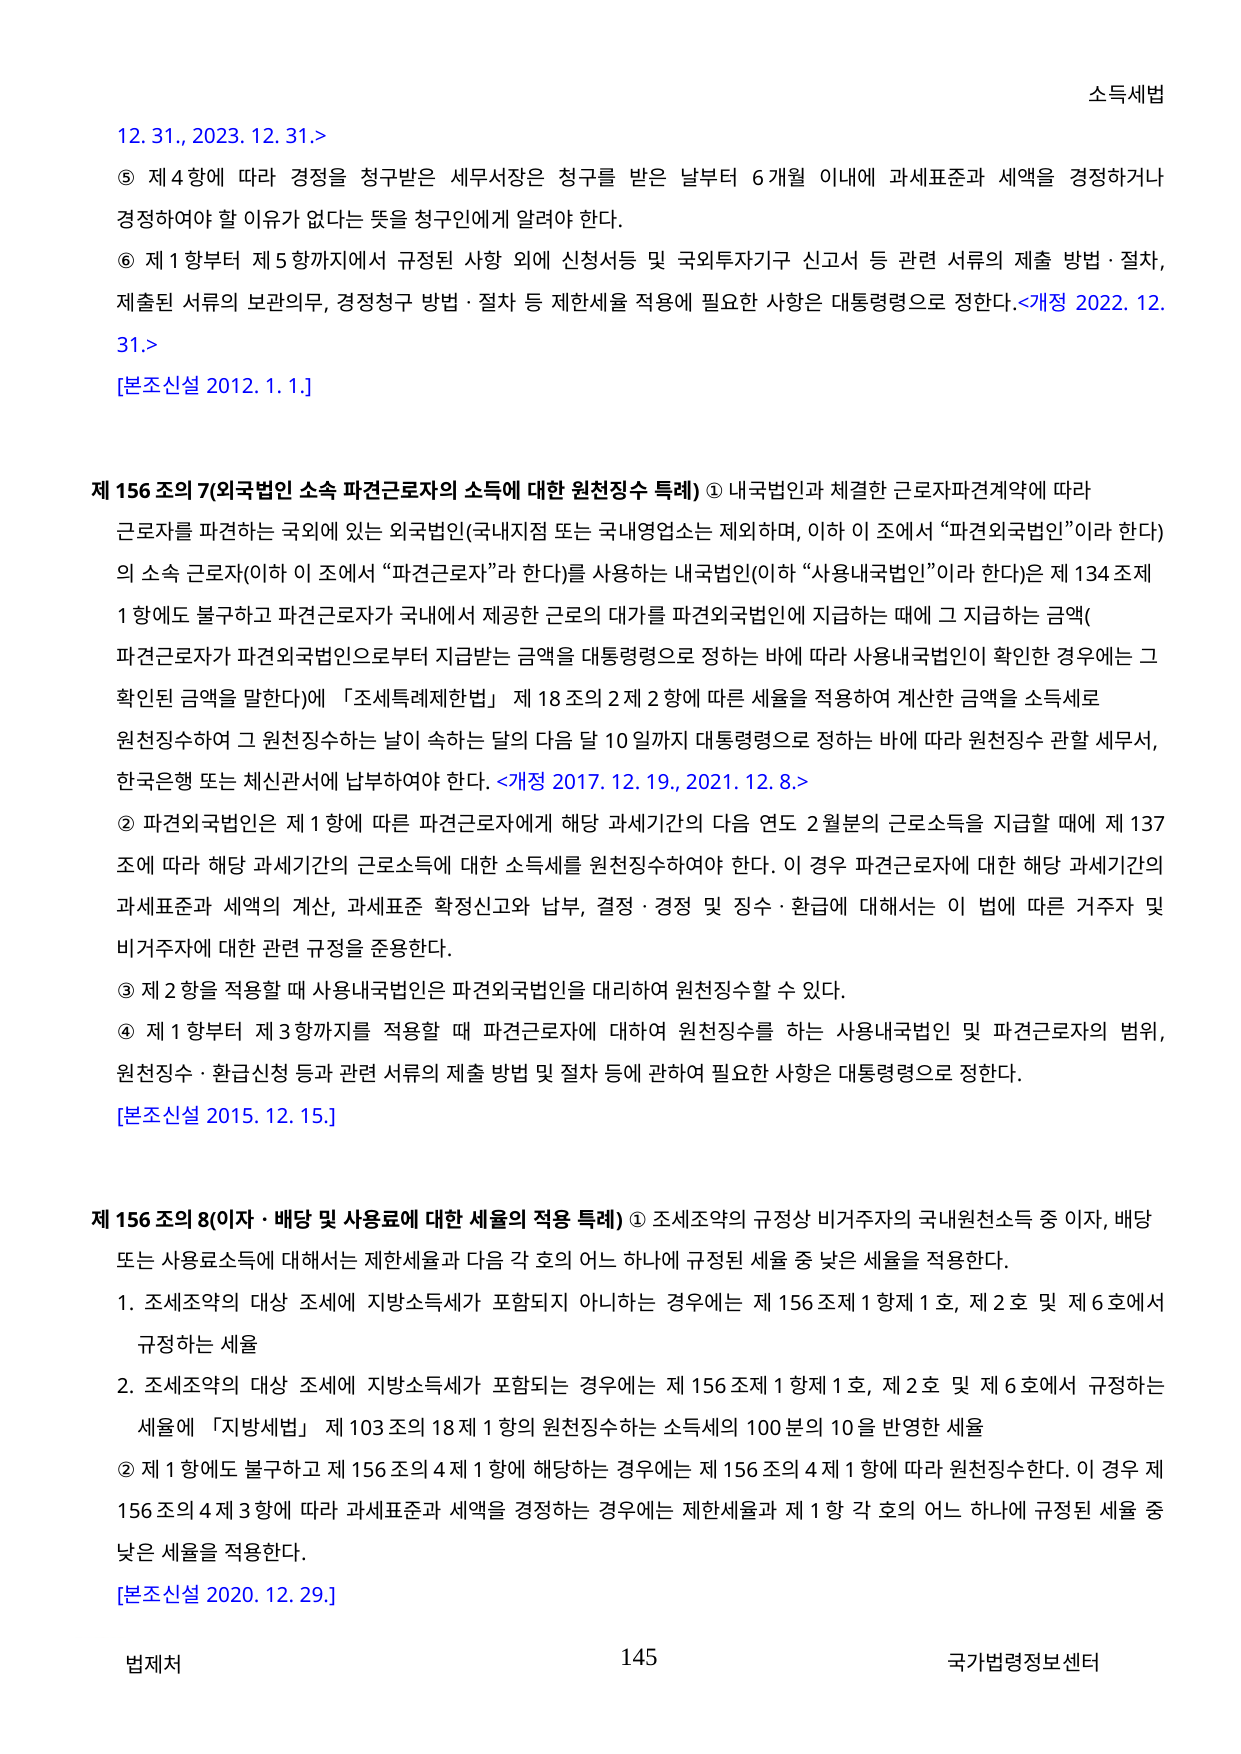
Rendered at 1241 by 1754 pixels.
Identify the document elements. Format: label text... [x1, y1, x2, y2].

text ③ 제2항을 적용할 때 사용내국법인은 파견외국법인을 대리하여 원천징수할 수 있다. [117, 962, 1165, 1004]
text ② 파견외국법인은 제1항에 따른 파견근로자에게 해당 과세기간의 다음 연도 2월분의 근로소득을 지급할 때에 제137조에 따라 해당 과세기간의 근로소득에 대한 소득세를 원천징수하여야 한다. 이 경우 파견근로자에 대한 해당 과세기간의 과세표준과 세액의 계산, 과세표준 확정신고와 납부, 결정ㆍ경정 및 징수ㆍ환급에 대해서는 이 법에 따른 거주자 및 비거주자에 대한 관련 규정을 준용한다. [117, 796, 1165, 962]
text ⑤ 제4항에 따라 경정을 청구받은 세무서장은 청구를 받은 날부터 6개월 이내에 과세표준과 세액을 경정하거나 경정하여야 할 이유가 없다는 뜻을 청구인에게 알려야 한다. [117, 150, 1165, 233]
text ④ 제1항부터 제3항까지를 적용할 때 파견근로자에 대하여 원천징수를 하는 사용내국법인 및 파견근로자의 범위, 원천징수ㆍ환급신청 등과 관련 서류의 제출 방법 및 절차 등에 관하여 필요한 사항은 대통령령으로 정한다. [117, 1004, 1165, 1087]
text [본조신설 2012. 1. 1.] [117, 358, 1165, 400]
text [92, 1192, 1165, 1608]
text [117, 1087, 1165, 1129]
text 제156조의7(외국법인 소속 파견근로자의 소득에 대한 원천징수 특례) ① 내국법인과 체결한 근로자파견계약에 따라 근로자를 파견하는 국외에 있는 외국법인(국내지점 또는 국내영업소는 제외하며, 이하 이 조에서 “파견외국법인”이라 한다)의 소속 근로자(이하 이 조에서 “파견근로자”라 한다)를 사용하는 내국법인(이하 “사용내국법인”이라 한다)은 제134조제1항에도 불구하고 파견근로자가 국내에서 제공한 근로의 대가를 파견외국법인에 지급하는 때에 그 지급하는 금액(파견근로자가 파견외국법인으로부터 지급받는 금액을 대통령령으로 정하는 바에 따라 사용내국법인이 확인한 경우에는 그 확인된 금액을 말한다)에 「조세특례제한법」 제18조의2제2항에 따른 세율을 적용하여 계산한 금액을 소득세로 원천징수하여 그 원천징수하는 날이 속하는 달의 다음 달 10일까지 대통령령으로 정하는 바에 따라 원천징수 관할 세무서, 한국은행 또는 체신관서에 납부하여야 한다. <개정 2017. 12. 19., 2021. 12. 8.> [92, 462, 1165, 796]
text ⑥ 제1항부터 제5항까지에서 규정된 사항 외에 신청서등 및 국외투자기구 신고서 등 관련 서류의 제출 방법ㆍ절차, 제출된 서류의 보관의무, 경정청구 방법ㆍ절차 등 제한세율 적용에 필요한 사항은 대통령령으로 정한다.<개정 2022. 12. 31.> [117, 233, 1165, 358]
